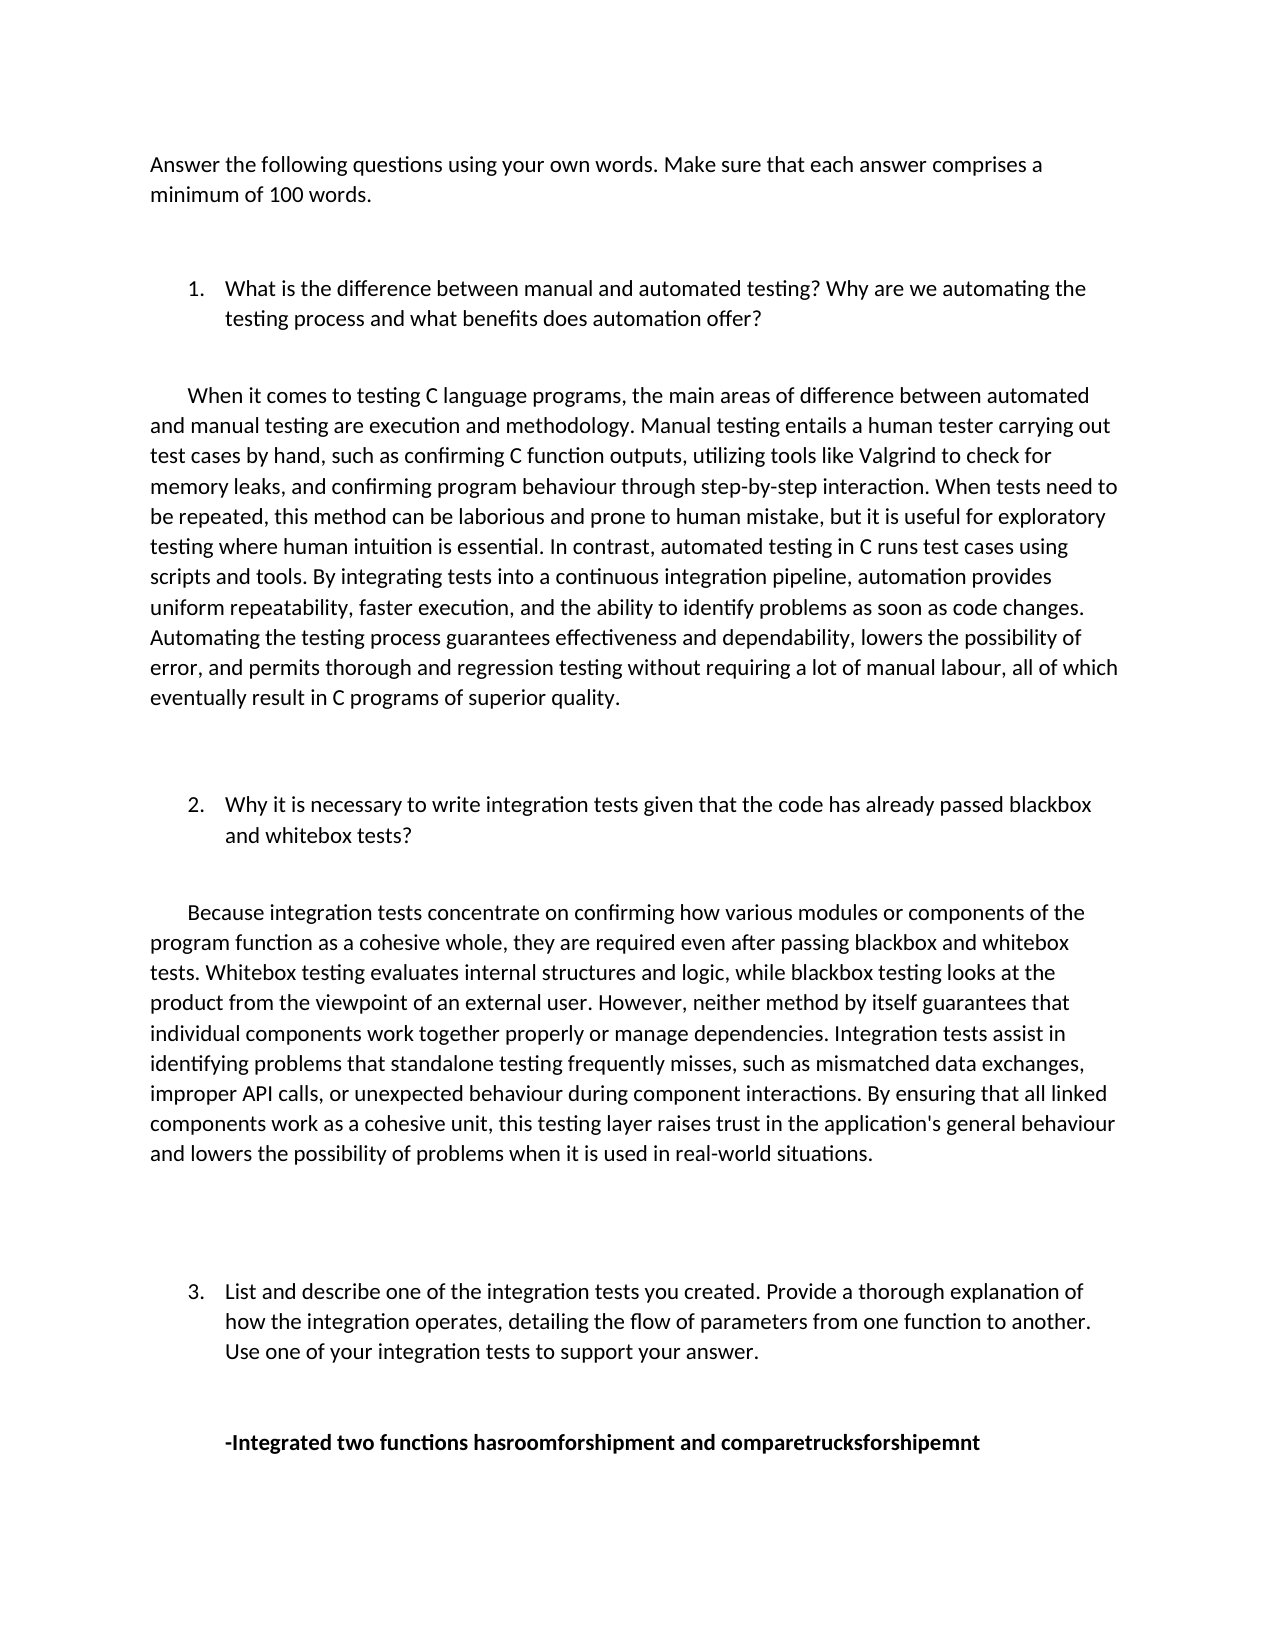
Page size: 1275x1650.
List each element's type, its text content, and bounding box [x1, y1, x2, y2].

list -Integrated two functions hasroomforshipment and comparetrucksforshipemnt [225, 1368, 1125, 1456]
list List and describe one of the integration tests you created. Provide a thorough explanation of how the integration operates, detailing the flow of parameters from one function to another. Use one of your integration tests to support your answer. [187, 1277, 1125, 1366]
text Because integration tests concentrate on confirming how various modules or components of the program function as a cohesive whole, they are required even after passing blackbox and whitebox tests. Whitebox testing evaluates internal structures and logic, while blackbox testing looks at the product from the viewpoint of an external user. However, neither method by itself guarantees that individual components work together properly or manage dependencies. Integration tests assist in identifying problems that standalone testing frequently misses, such as mismatched data exchanges, improper API calls, or unexpected behaviour during component interactions. By ensuring that all linked components work as a cohesive unit, this testing layer raises trust in the application's general behaviour and lowers the possibility of problems when it is used in real-world situations. [150, 898, 1125, 1258]
text When it comes to testing C language programs, the main areas of difference between automated and manual testing are execution and methodology. Manual testing entails a human tester carrying out test cases by hand, such as confirming C function outputs, utilizing tools like Valgrind to check for memory leaks, and confirming program behaviour through step-by-step interaction. When tests need to be repeated, this method can be laborious and prone to human mistake, but it is useful for exploratory testing where human intuition is essential. In contrast, automated testing in C runs test cases using scripts and tools. By integrating tests into a continuous integration pipeline, automation provides uniform repeatability, faster execution, and the ability to identify problems as soon as code changes. Automating the testing process guarantees effectiveness and dependability, lowers the possibility of error, and permits thorough and regression testing without requiring a lot of manual labour, all of which eventually result in C programs of superior quality. [150, 381, 1125, 772]
text Answer the following questions using your own words. Make sure that each answer comprises a minimum of 100 words. [150, 150, 1125, 208]
list Why it is necessary to write integration tests given that the code has already passed blackbox and whitebox tests? [187, 791, 1125, 849]
list What is the difference between manual and automated testing? Why are we automating the testing process and what benefits does automation offer? [187, 274, 1125, 332]
